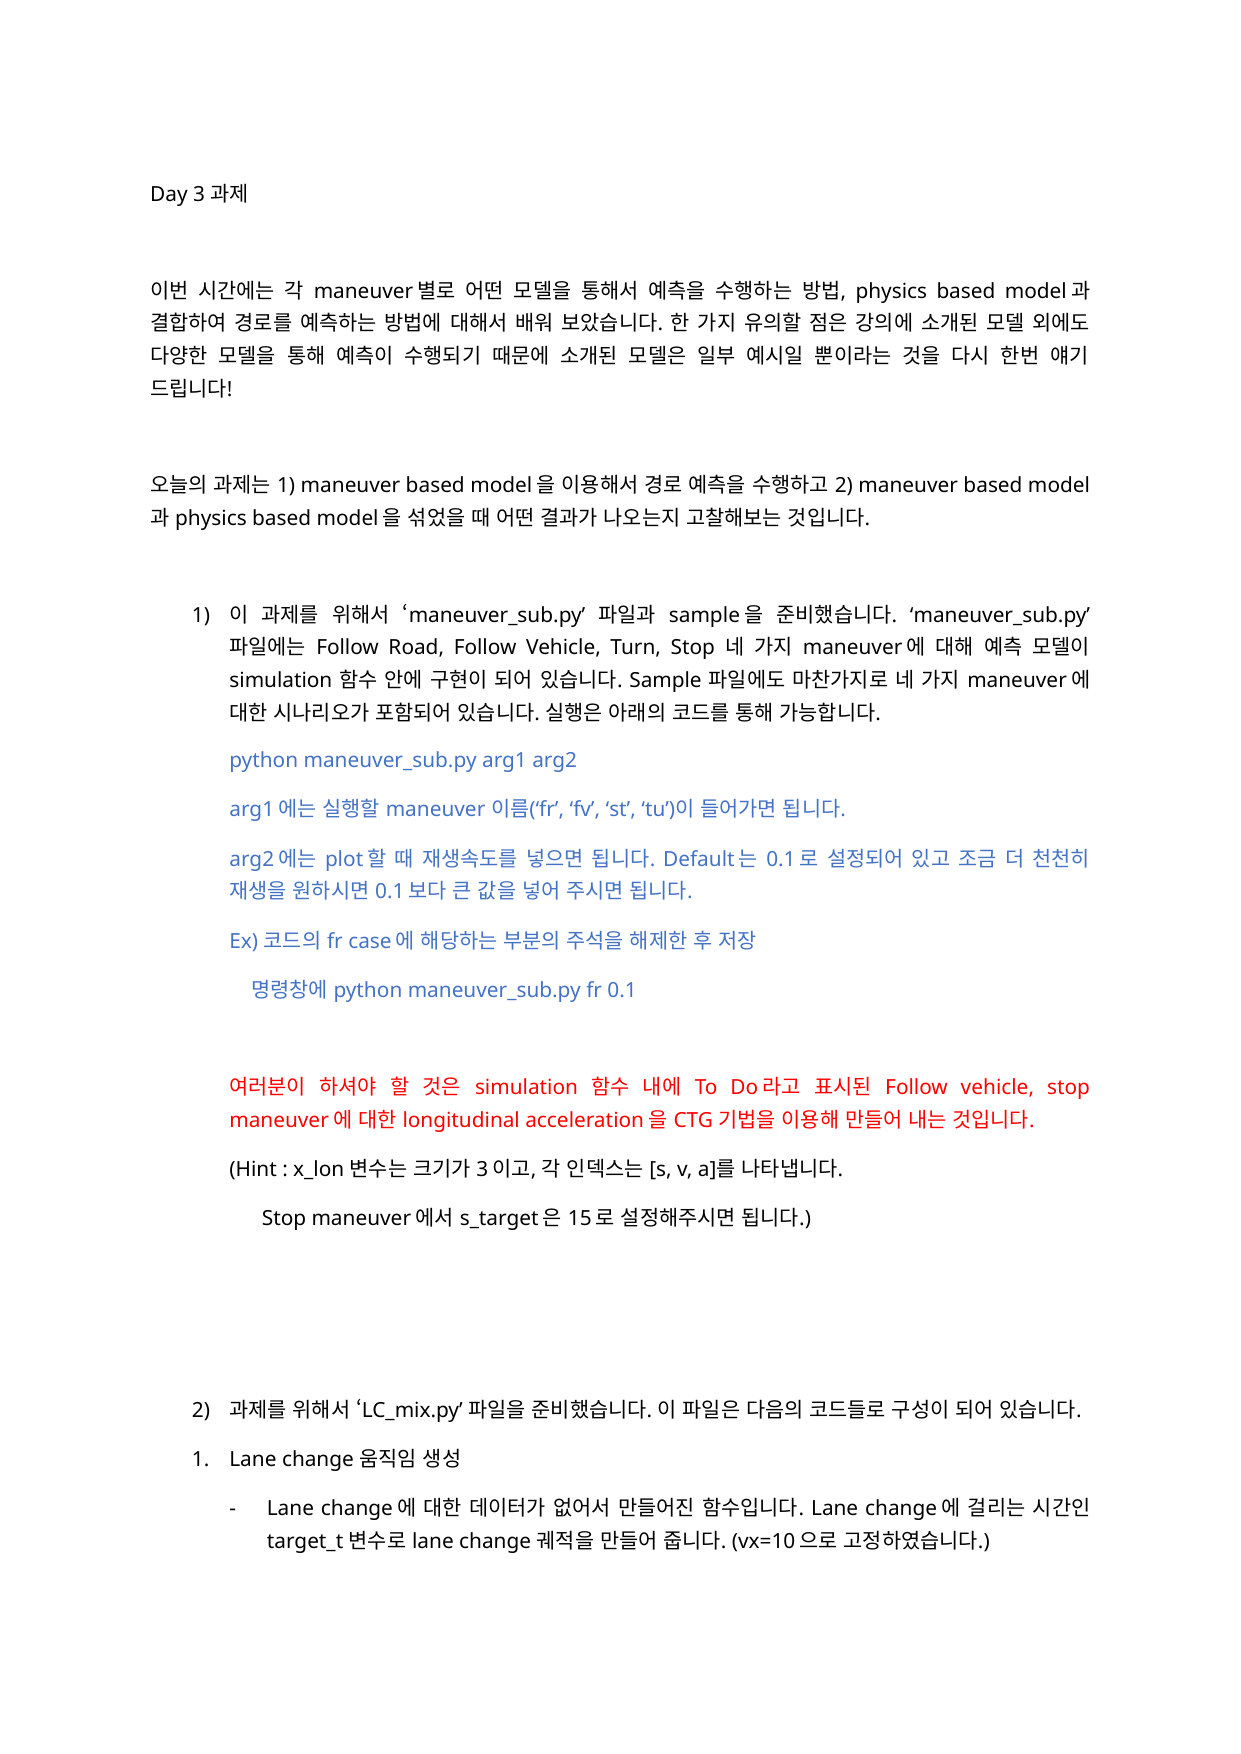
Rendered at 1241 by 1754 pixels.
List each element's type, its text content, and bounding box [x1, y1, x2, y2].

list 명령창에 python maneuver_sub.py fr 0.1 [229, 973, 1090, 1004]
list Lane change 움직임 생성 [192, 1442, 1090, 1473]
list arg1에는 실행할 maneuver 이름(‘fr’, ‘fv’, ‘st’, ‘tu’)이 들어가면 됩니다. [229, 793, 1090, 823]
list 과제를 위해서 ‘LC_mix.py’ 파일을 준비했습니다. 이 파일은 다음의 코드들로 구성이 되어 있습니다. [192, 1393, 1090, 1423]
text 오늘의 과제는 1) maneuver based model을 이용해서 경로 예측을 수행하고 2) maneuver based model과 physics based model을 섞었을 때 어떤 결과가 나오는지 고찰해보는 것입니다. [150, 468, 1090, 532]
text 이번 시간에는 각 maneuver별로 어떤 모델을 통해서 예측을 수행하는 방법, physics based model과 결합하여 경로를 예측하는 방법에 대해서 배워 보았습니다. 한 가지 유의할 점은 강의에 소개된 모델 외에도 다양한 모델을 통해 예측이 수행되기 때문에 소개된 모델은 일부 예시일 뿐이라는 것을 다시 한번 얘기 드립니다! [150, 274, 1090, 402]
text Day 3 과제 [150, 177, 1090, 207]
list arg2에는 plot할 때 재생속도를 넣으면 됩니다. Default는 0.1로 설정되어 있고 조금 더 천천히 재생을 원하시면 0.1보다 큰 값을 넣어 주시면 됩니다. [229, 842, 1090, 905]
list Stop maneuver에서 s_target은 15로 설정해주시면 됩니다.) [229, 1202, 1090, 1232]
list python maneuver_sub.py arg1 arg2 [229, 745, 1090, 774]
list 이 과제를 위해서 ‘maneuver_sub.py’ 파일과 sample을 준비했습니다. ‘maneuver_sub.py’ 파일에는 Follow Road, Follow Vehicle, Turn, Stop 네 가지 maneuver에 대해 예측 모델이 simulation 함수 안에 구현이 되어 있습니다. Sample 파일에도 마찬가지로 네 가지 maneuver에 대한 시나리오가 포함되어 있습니다. 실행은 아래의 코드를 통해 가능합니다. [192, 598, 1090, 726]
list Lane change에 대한 데이터가 없어서 만들어진 함수입니다. Lane change에 걸리는 시간인 target_t 변수로 lane change 궤적을 만들어 줍니다. (vx=10으로 고정하였습니다.) [229, 1492, 1090, 1555]
list (Hint : x_lon 변수는 크기가 3이고, 각 인덱스는 [s, v, a]를 나타냅니다. [229, 1152, 1090, 1183]
list Ex) 코드의 fr case에 해당하는 부분의 주석을 해제한 후 저장 [229, 924, 1090, 954]
list 여러분이 하셔야 할 것은 simulation 함수 내에 To Do라고 표시된 Follow vehicle, stop maneuver에 대한 longitudinal acceleration을 CTG 기법을 이용해 만들어 내는 것입니다. [229, 1070, 1090, 1133]
